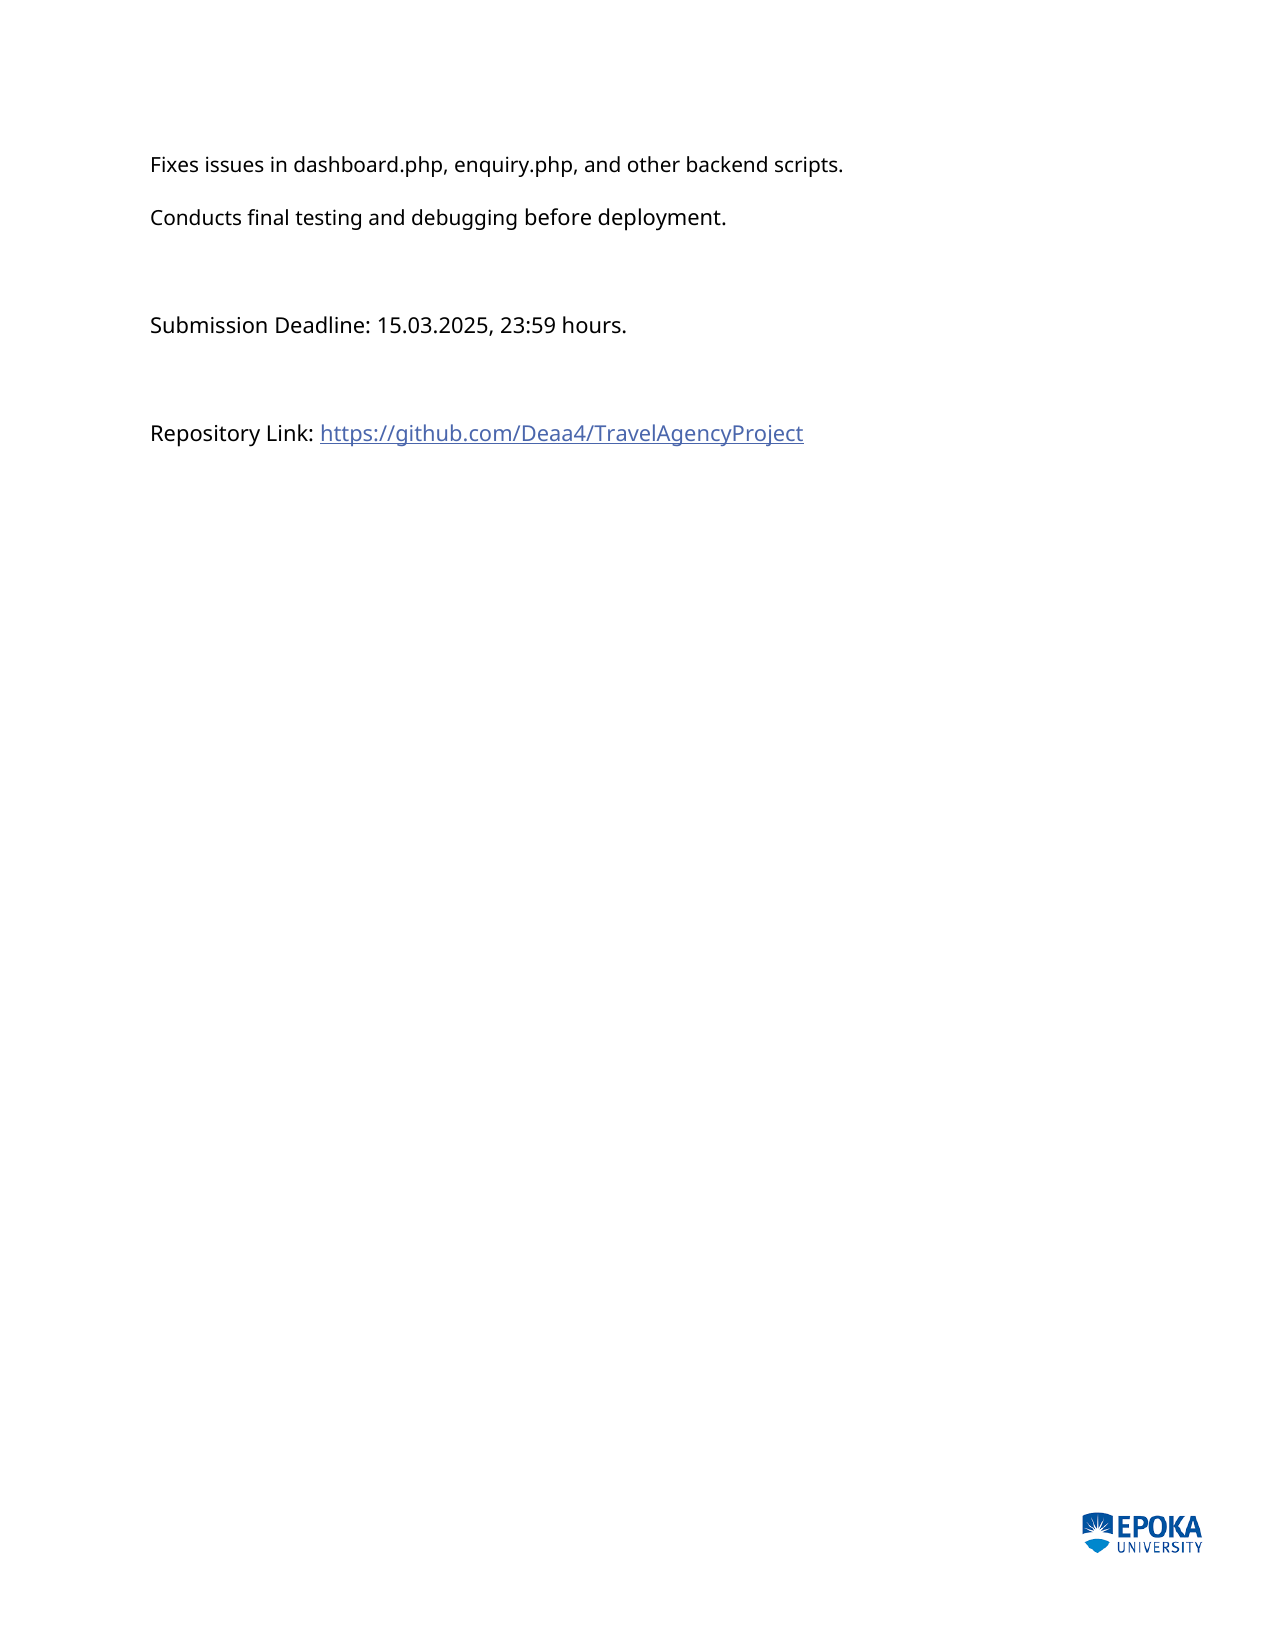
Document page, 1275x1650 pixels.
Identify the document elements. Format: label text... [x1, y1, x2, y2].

text Fixes issues in dashboard.php, enquiry.php, and other backend scripts. [150, 150, 1125, 178]
picture [1048, 1439, 1236, 1627]
text Conducts final testing and debugging before deployment. [150, 202, 1125, 232]
text Submission Deadline: 15.03.2025, 23:59 hours. [150, 310, 1125, 340]
text Repository Link: https://github.com/Deaa4/TravelAgencyProject [150, 418, 1125, 447]
